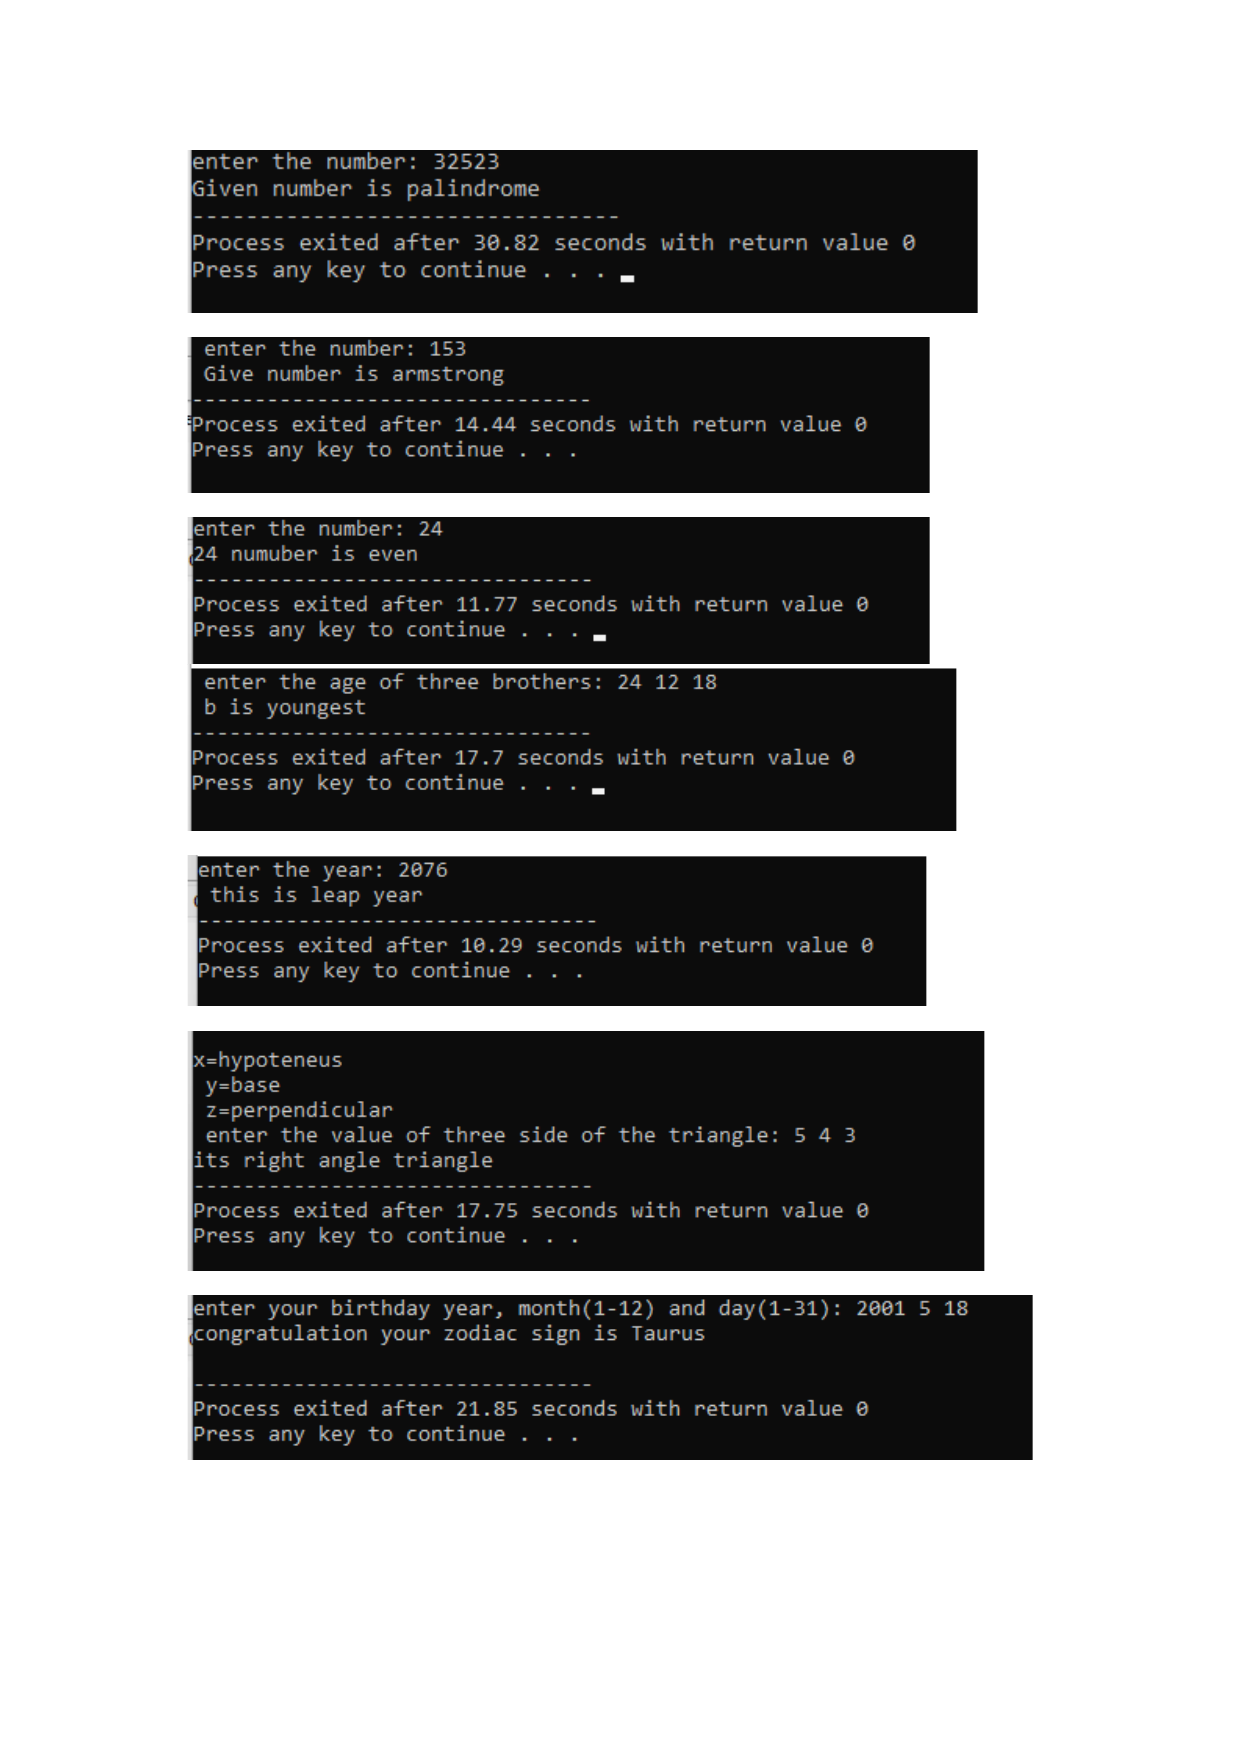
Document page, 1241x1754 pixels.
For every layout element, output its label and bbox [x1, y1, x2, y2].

picture [187, 1295, 1033, 1460]
picture [187, 150, 978, 313]
picture [187, 855, 927, 1006]
picture [187, 1031, 985, 1271]
picture [187, 517, 957, 831]
picture [187, 337, 930, 493]
